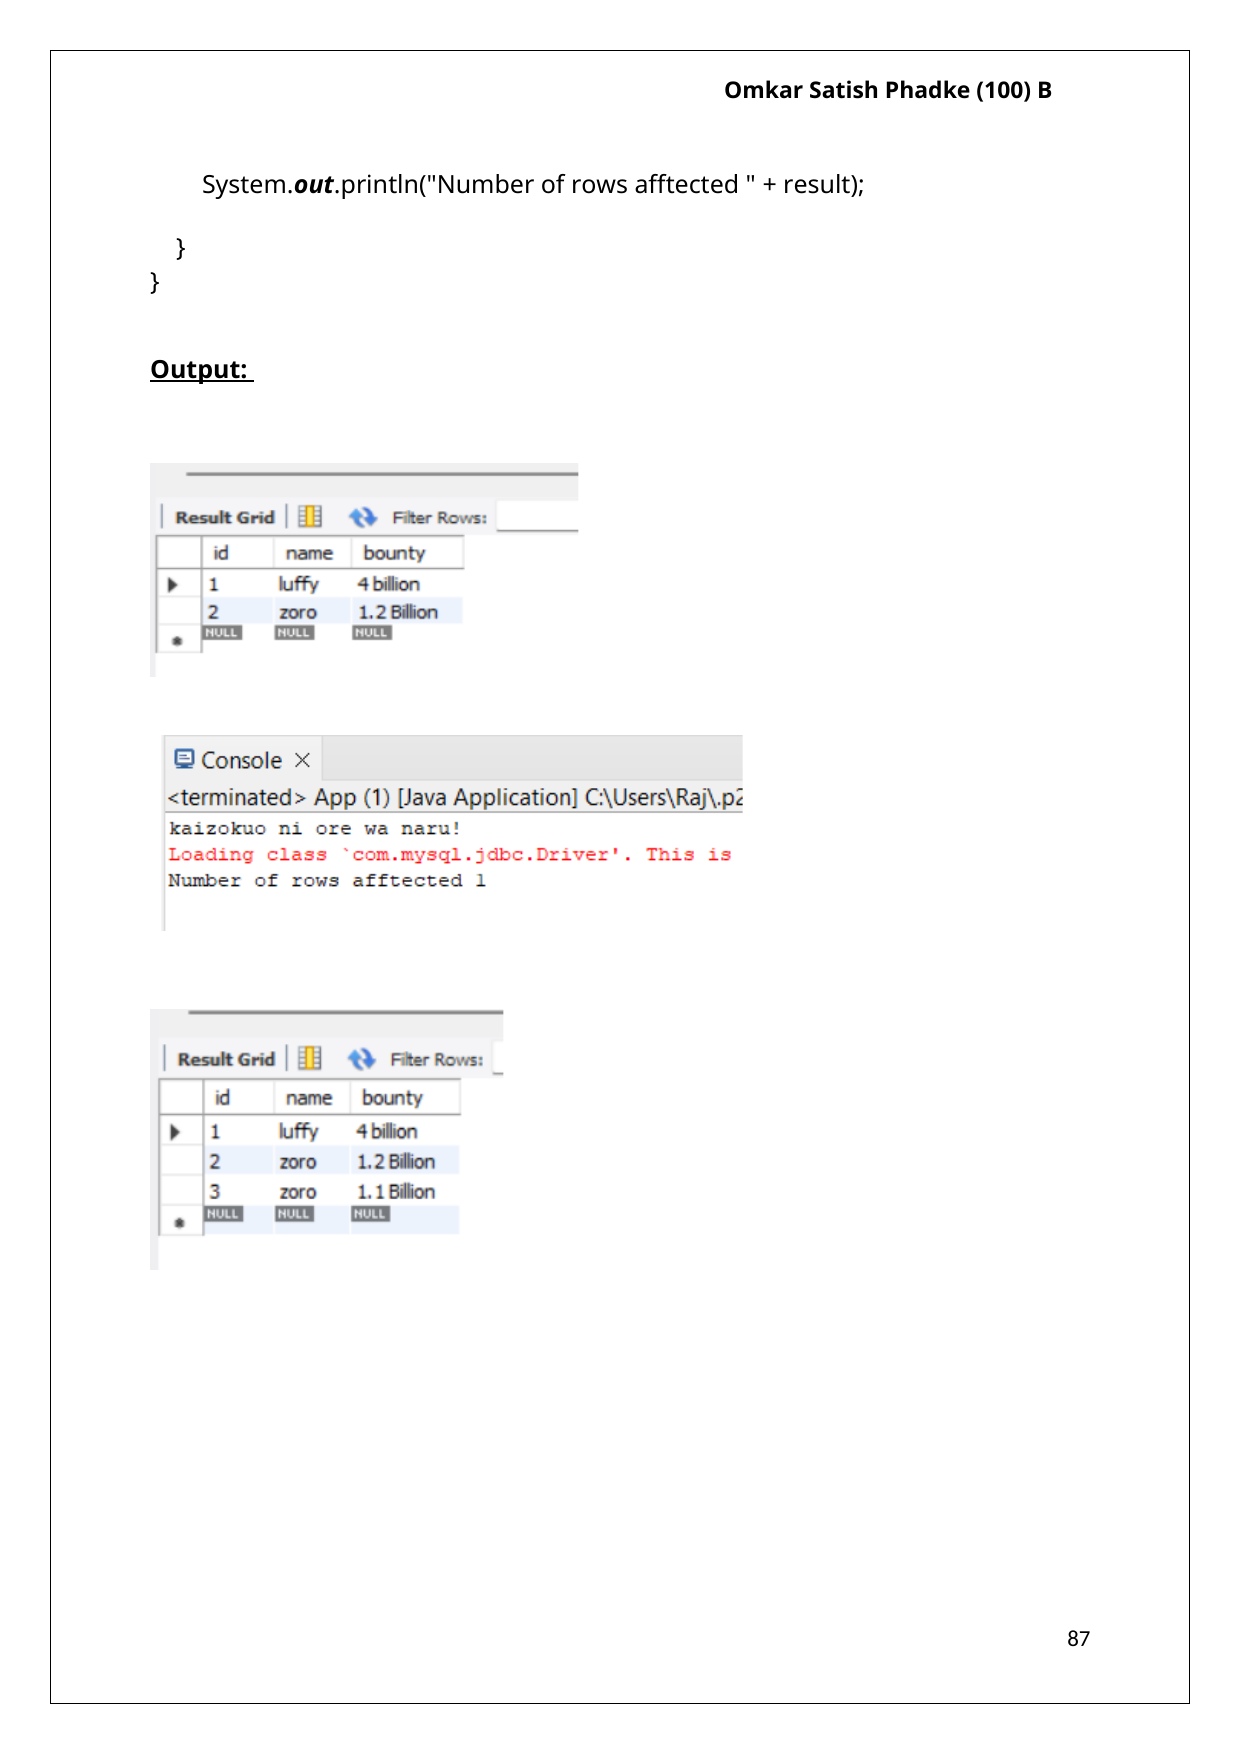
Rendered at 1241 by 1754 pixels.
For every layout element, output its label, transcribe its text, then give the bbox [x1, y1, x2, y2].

text } [150, 230, 1090, 264]
picture [150, 463, 579, 677]
text System.out.println("Number of rows afftected " + result); [150, 167, 1090, 201]
picture [150, 1009, 504, 1270]
text } [150, 264, 1090, 298]
text Output: [150, 351, 1090, 386]
picture [161, 735, 743, 931]
